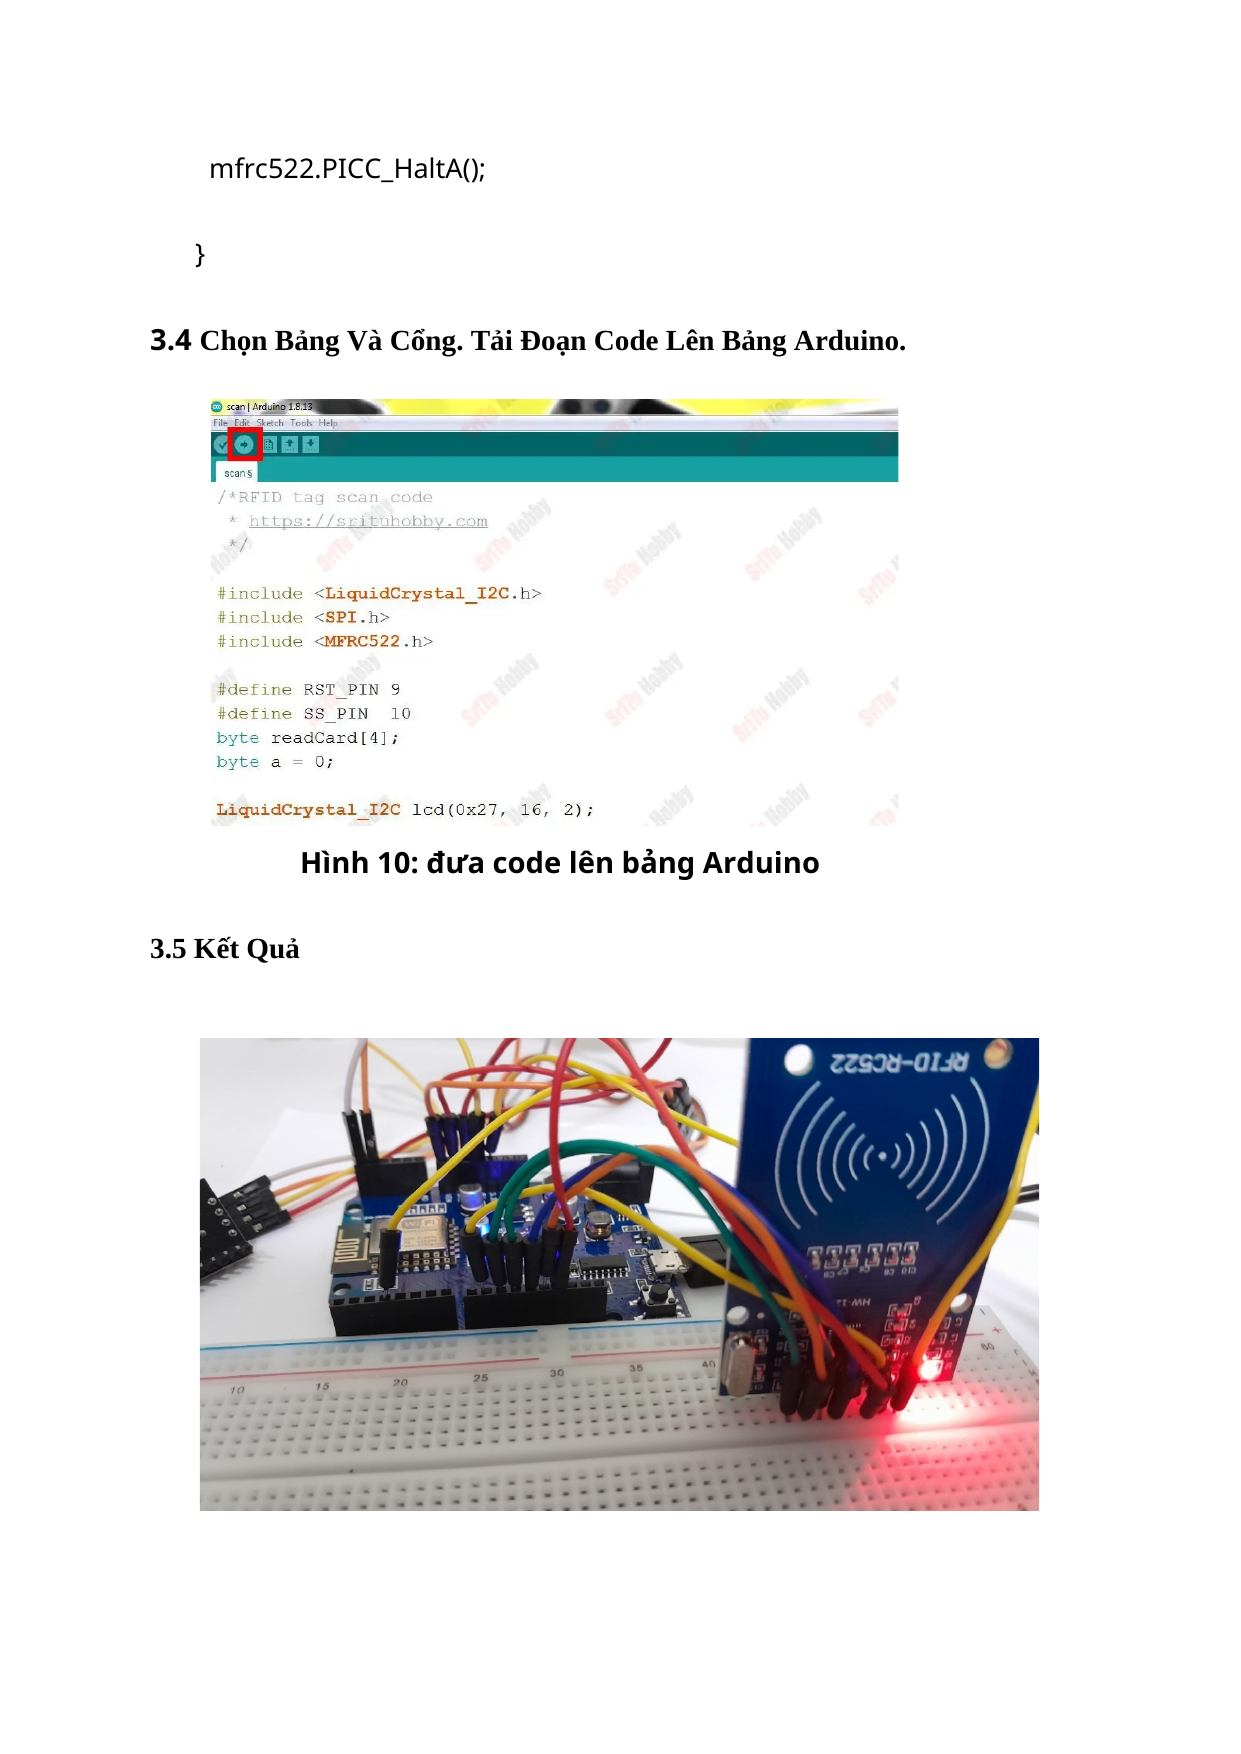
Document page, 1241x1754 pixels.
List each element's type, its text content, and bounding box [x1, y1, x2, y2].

subtitle 3.4 Chọn Bảng Và Cổng. Tải Đoạn Code Lên Bảng Arduino. [150, 319, 1090, 359]
text mfrc522.PICC_HaltA(); [150, 150, 1090, 187]
picture [199, 1038, 1040, 1511]
subtitle 3.5 Kết Quả [150, 931, 1090, 965]
text } [150, 234, 1090, 271]
text Hình 10: đưa code lên bảng Arduino [225, 843, 1090, 882]
picture [211, 399, 899, 826]
